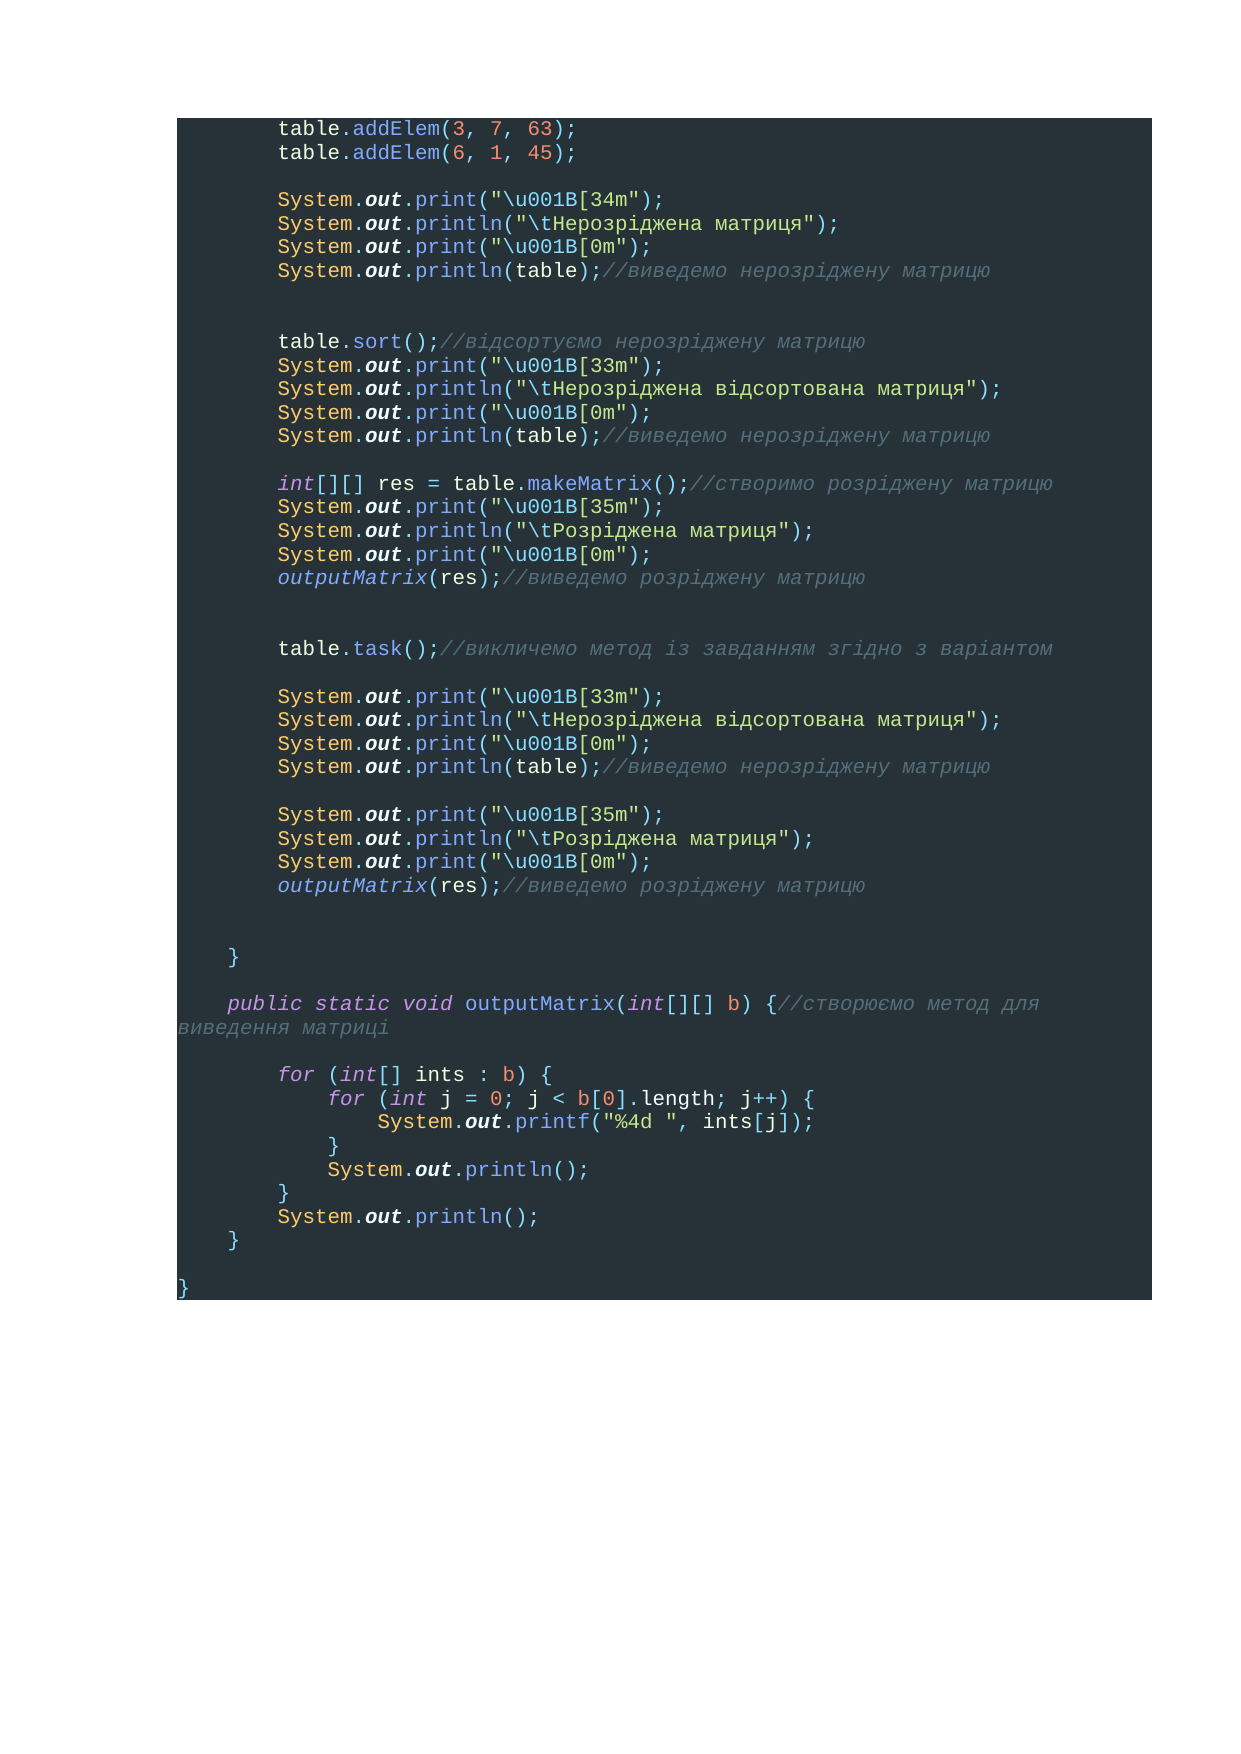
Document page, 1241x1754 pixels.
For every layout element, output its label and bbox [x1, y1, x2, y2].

text [177, 118, 1152, 1300]
